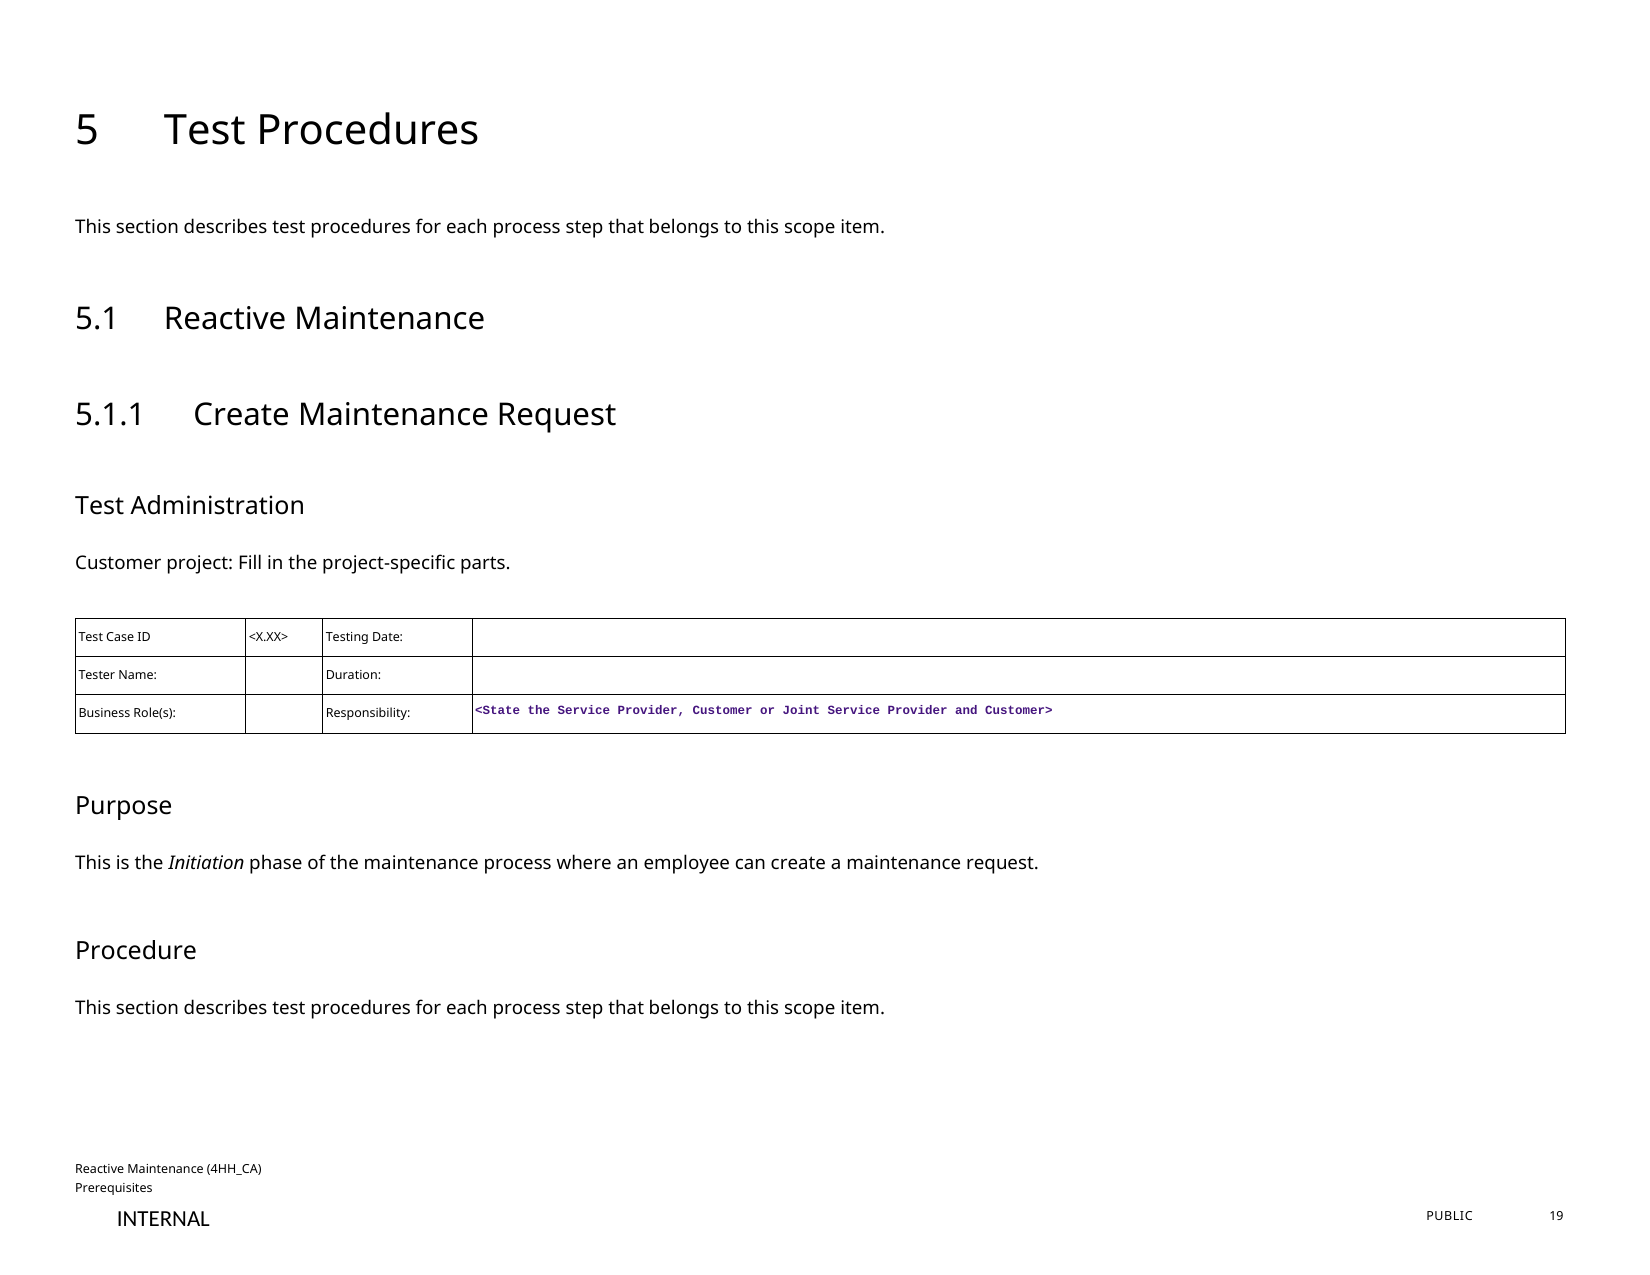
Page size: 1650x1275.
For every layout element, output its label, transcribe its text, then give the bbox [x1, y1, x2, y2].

subtitle Create Maintenance Request [75, 395, 1565, 433]
table_cell Tester Name: [76, 657, 245, 694]
table_header Testing Date: [323, 619, 472, 656]
text This section describes test procedures for each process step that belongs to this scope item. [75, 994, 1565, 1020]
table_cell [246, 695, 322, 732]
table_cell Business Role(s): [76, 695, 245, 732]
table_cell [473, 657, 1565, 694]
text Customer project: Fill in the project-specific parts. [75, 549, 1565, 575]
table_header Test Case ID [76, 619, 245, 656]
subtitle Reactive Maintenance [75, 299, 1565, 337]
table_cell [246, 657, 322, 694]
table_cell Responsibility: [323, 695, 472, 732]
table_cell Duration: [323, 657, 472, 694]
text This is the Initiation phase of the maintenance process where an employee can create a maintenance request. [75, 850, 1565, 875]
title Test Administration [75, 491, 1565, 520]
table_header [473, 619, 1565, 656]
table_cell <State the Service Provider, Customer or Joint Service Provider and Customer> [473, 695, 1565, 732]
subtitle Test Procedures [75, 104, 1565, 154]
title Procedure [75, 936, 1565, 965]
table_header <X.XX> [246, 619, 322, 656]
text This section describes test procedures for each process step that belongs to this scope item. [75, 213, 1565, 238]
title Purpose [75, 791, 1565, 821]
